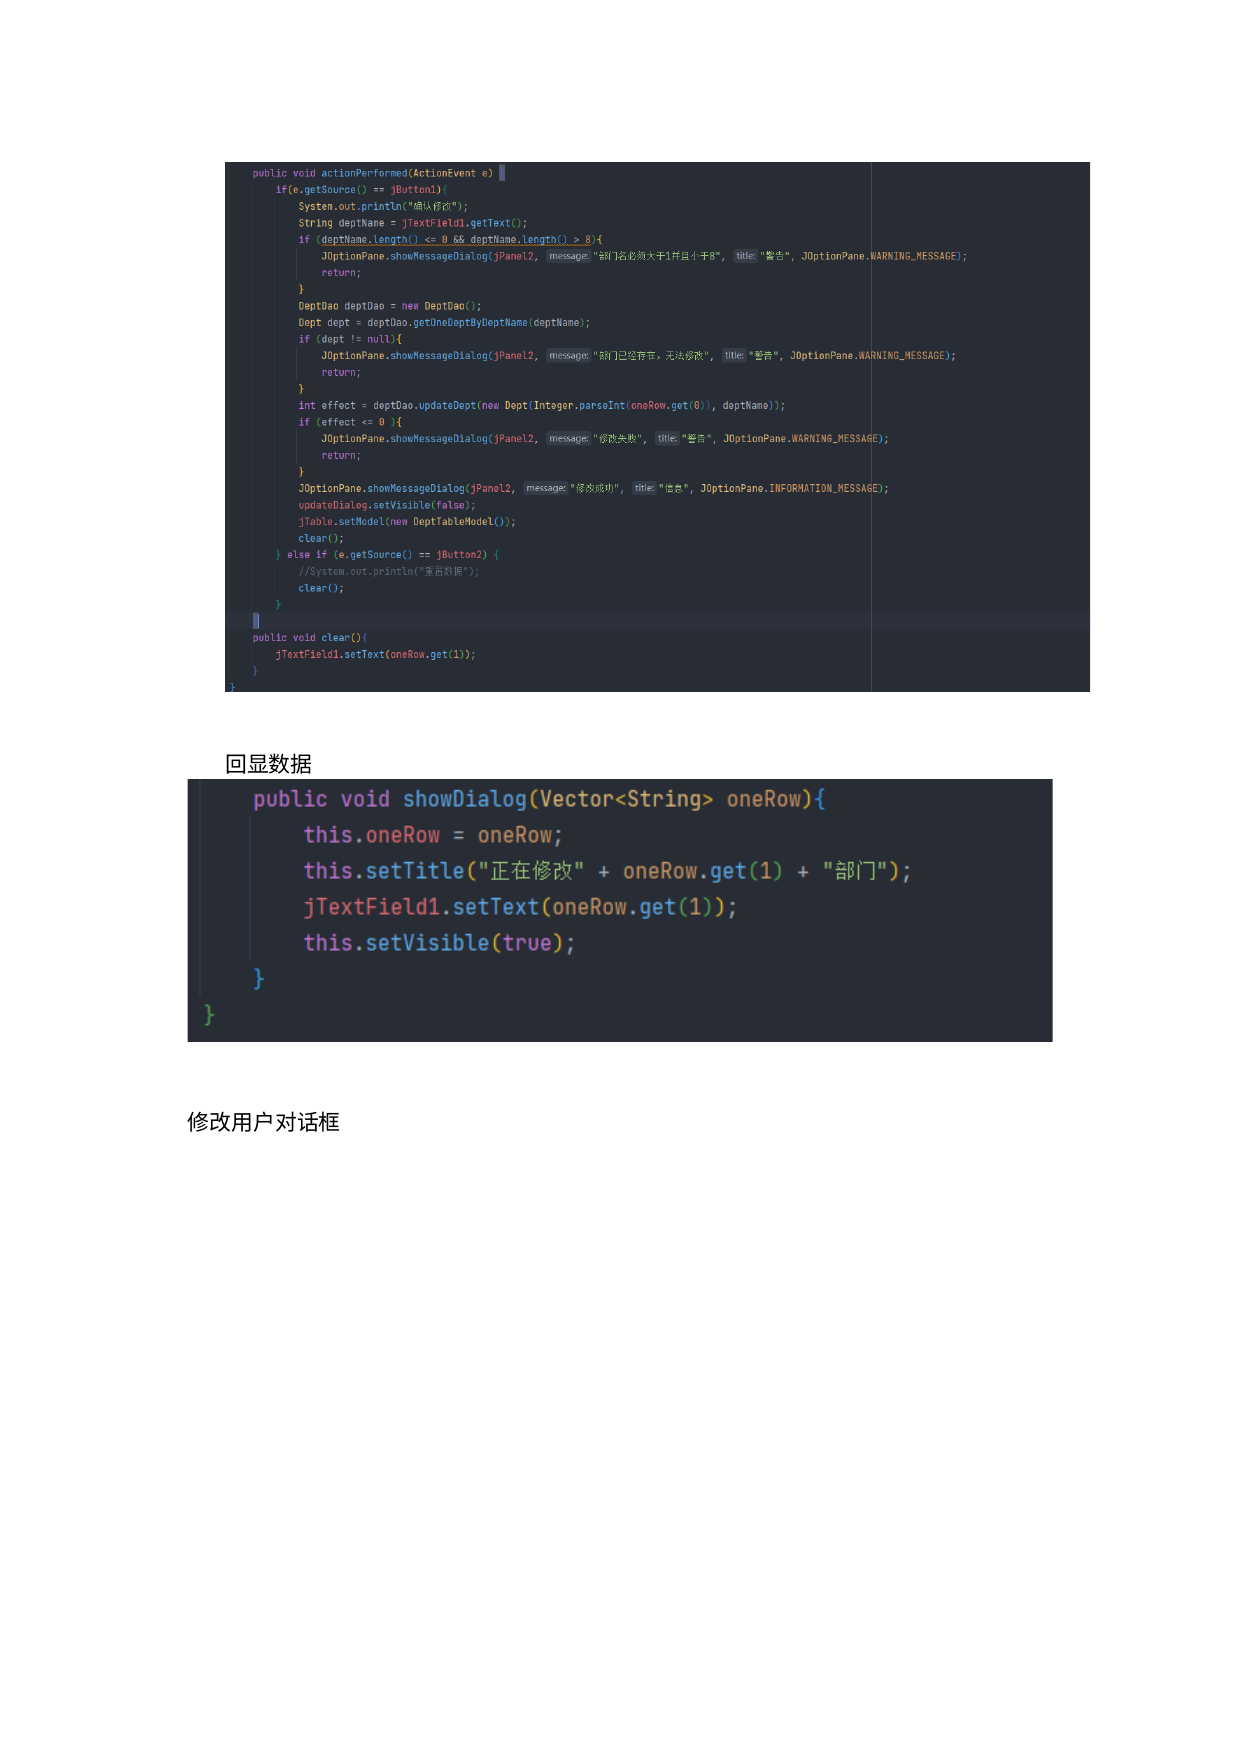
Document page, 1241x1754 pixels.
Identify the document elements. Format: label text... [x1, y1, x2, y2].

text 修改用户对话框 [187, 1104, 1053, 1137]
picture [225, 162, 1091, 692]
list 回显数据 [225, 747, 1053, 779]
picture [187, 779, 1053, 1042]
